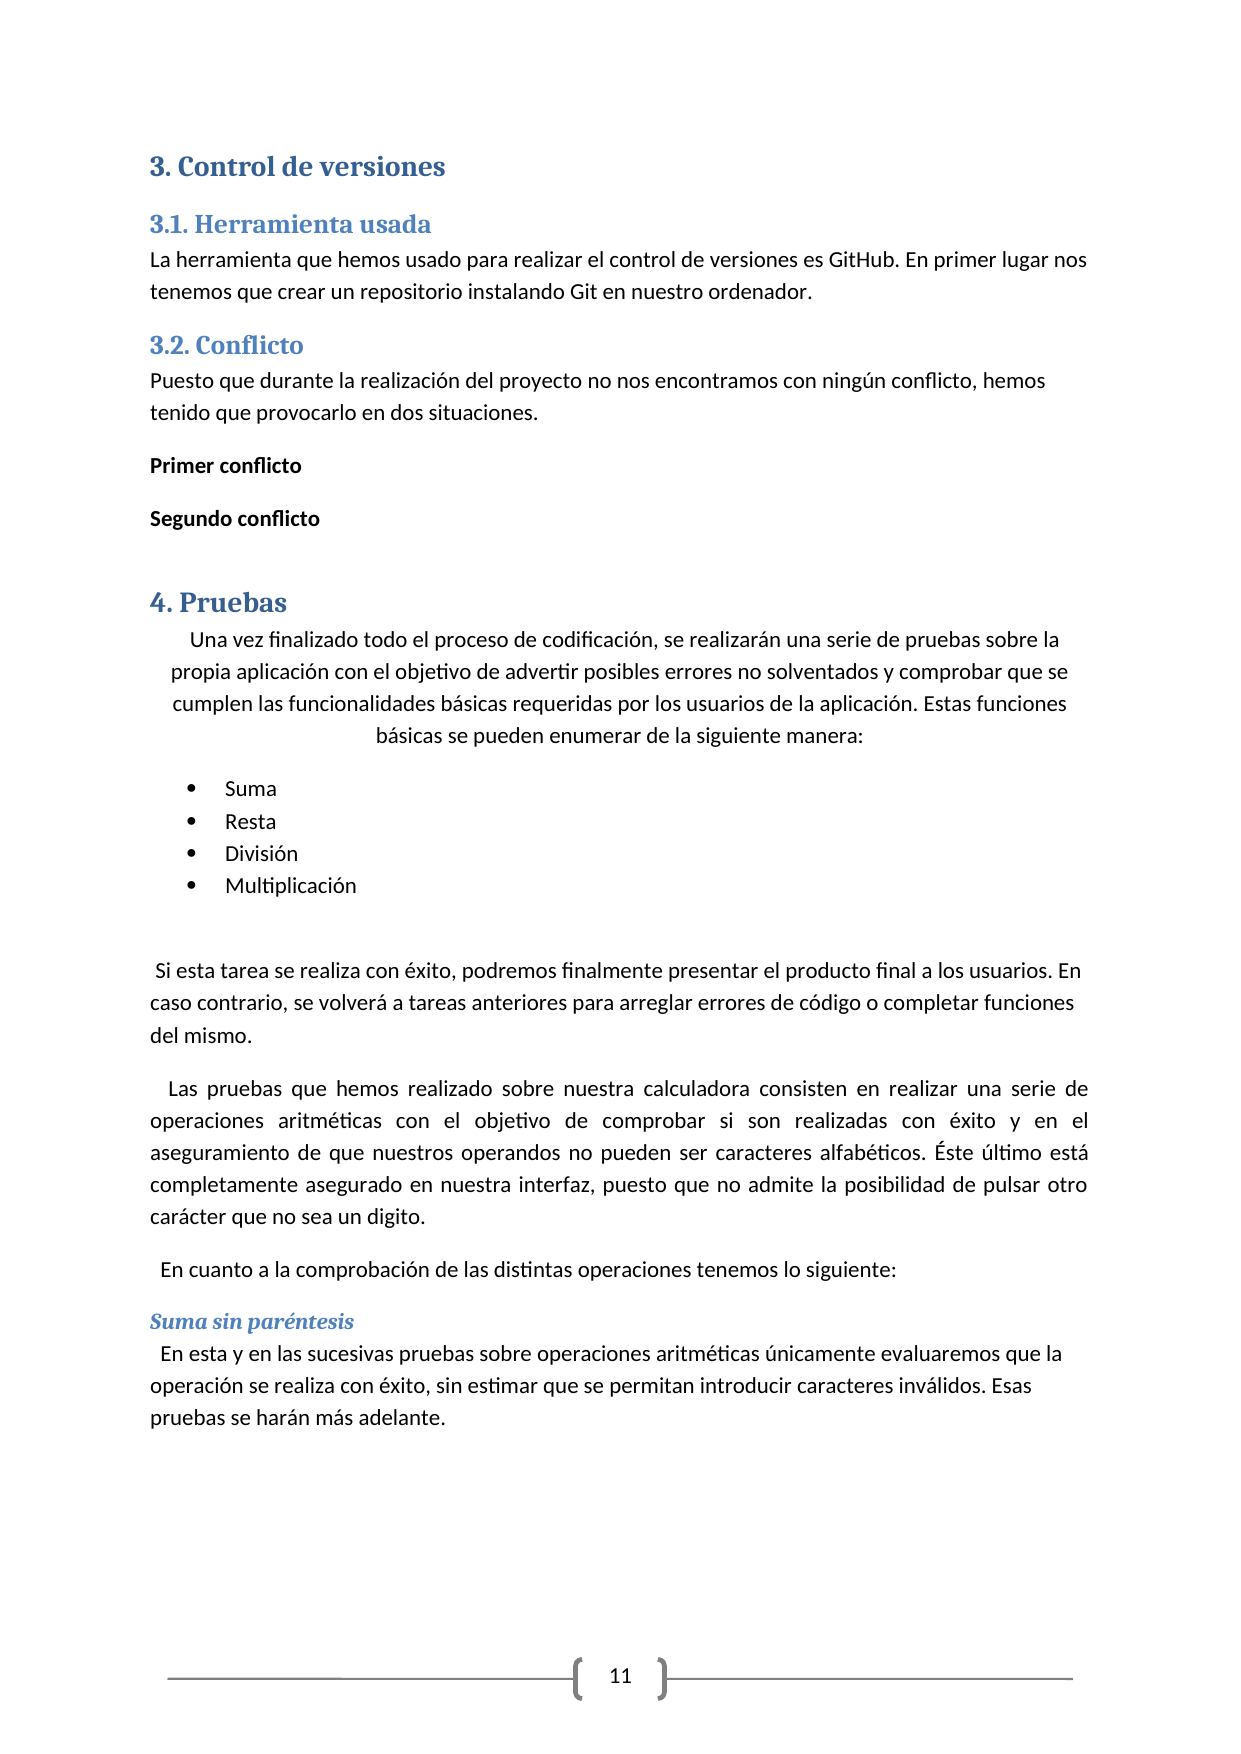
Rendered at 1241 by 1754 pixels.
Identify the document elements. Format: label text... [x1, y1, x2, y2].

text En esta y en las sucesivas pruebas sobre operaciones aritméticas únicamente evaluaremos que la operación se realiza con éxito, sin estimar que se permitan introducir caracteres inválidos. Esas pruebas se harán más adelante. [150, 1339, 1090, 1431]
list Multiplicación [187, 871, 1090, 899]
list Suma [187, 774, 1090, 803]
text En cuanto a la comprobación de las distintas operaciones tenemos lo siguiente: [150, 1256, 1090, 1283]
text Si esta tarea se realiza con éxito, podremos finalmente presentar el producto final a los usuarios. En caso contrario, se volverá a tareas anteriores para arreglar errores de código o completar funciones del mismo. [150, 956, 1090, 1049]
subtitle 3. Control de versiones [150, 150, 1090, 183]
subtitle Suma sin paréntesis [150, 1308, 1090, 1335]
text Puesto que durante la realización del proyecto no nos encontramos con ningún conflicto, hemos tenido que provocarlo en dos situaciones. [150, 366, 1090, 426]
text Segundo conflicto [150, 504, 1090, 532]
text Una vez finalizado todo el proceso de codificación, se realizarán una serie de pruebas sobre la propia aplicación con el objetivo de advertir posibles errores no solventados y comprobar que se cumplen las funcionalidades básicas requeridas por los usuarios de la aplicación. Estas funciones básicas se pueden enumerar de la siguiente manera: [150, 625, 1090, 749]
text La herramienta que hemos usado para realizar el control de versiones es GitHub. En primer lugar nos tenemos que crear un repositorio instalando Git en nuestro ordenador. [150, 245, 1090, 305]
subtitle 3.1. Herramienta usada [150, 209, 1090, 241]
list División [187, 839, 1090, 867]
text Las pruebas que hemos realizado sobre nuestra calculadora consisten en realizar una serie de operaciones aritméticas con el objetivo de comprobar si son realizadas con éxito y en el aseguramiento de que nuestros operandos no pueden ser caracteres alfabéticos. Éste último está completamente asegurado en nuestra interfaz, puesto que no admite la posibilidad de pulsar otro carácter que no sea un digito. [150, 1074, 1090, 1231]
text Primer conflicto [150, 451, 1090, 479]
subtitle 3.2. Conflicto [150, 330, 1090, 361]
subtitle 4. Pruebas [150, 586, 1090, 620]
list Resta [187, 807, 1090, 835]
